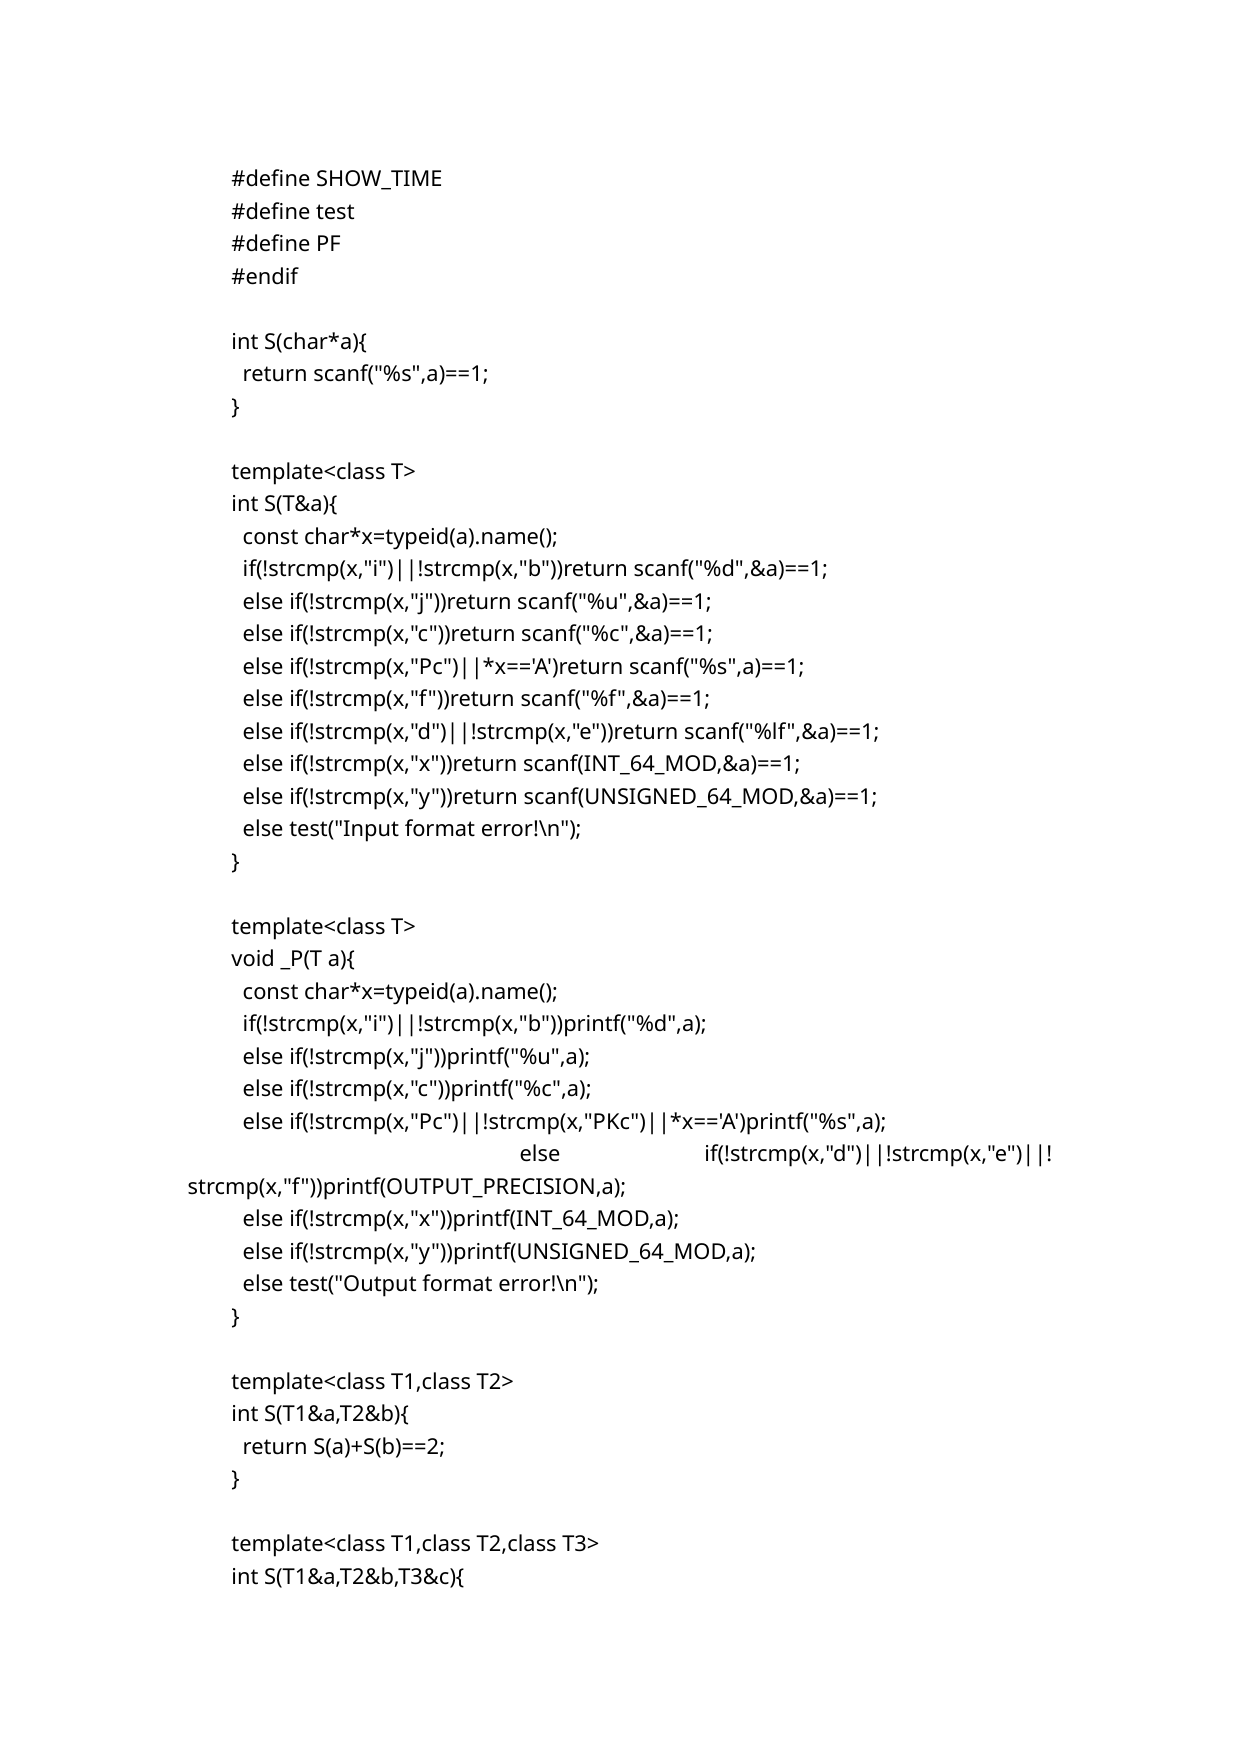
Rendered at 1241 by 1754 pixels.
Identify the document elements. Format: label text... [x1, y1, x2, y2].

text #endif [187, 259, 1053, 292]
text } [187, 389, 1053, 422]
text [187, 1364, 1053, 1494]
text #define PF [187, 227, 1053, 259]
text int S(T&a){ [187, 487, 1053, 519]
text return scanf("%s",a)==1; [187, 357, 1053, 389]
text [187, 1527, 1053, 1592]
text template<class T> [187, 454, 1053, 487]
text int S(char*a){ [187, 324, 1053, 357]
text #define test [187, 194, 1053, 227]
text #define SHOW_TIME [187, 162, 1053, 194]
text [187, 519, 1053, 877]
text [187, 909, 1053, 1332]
